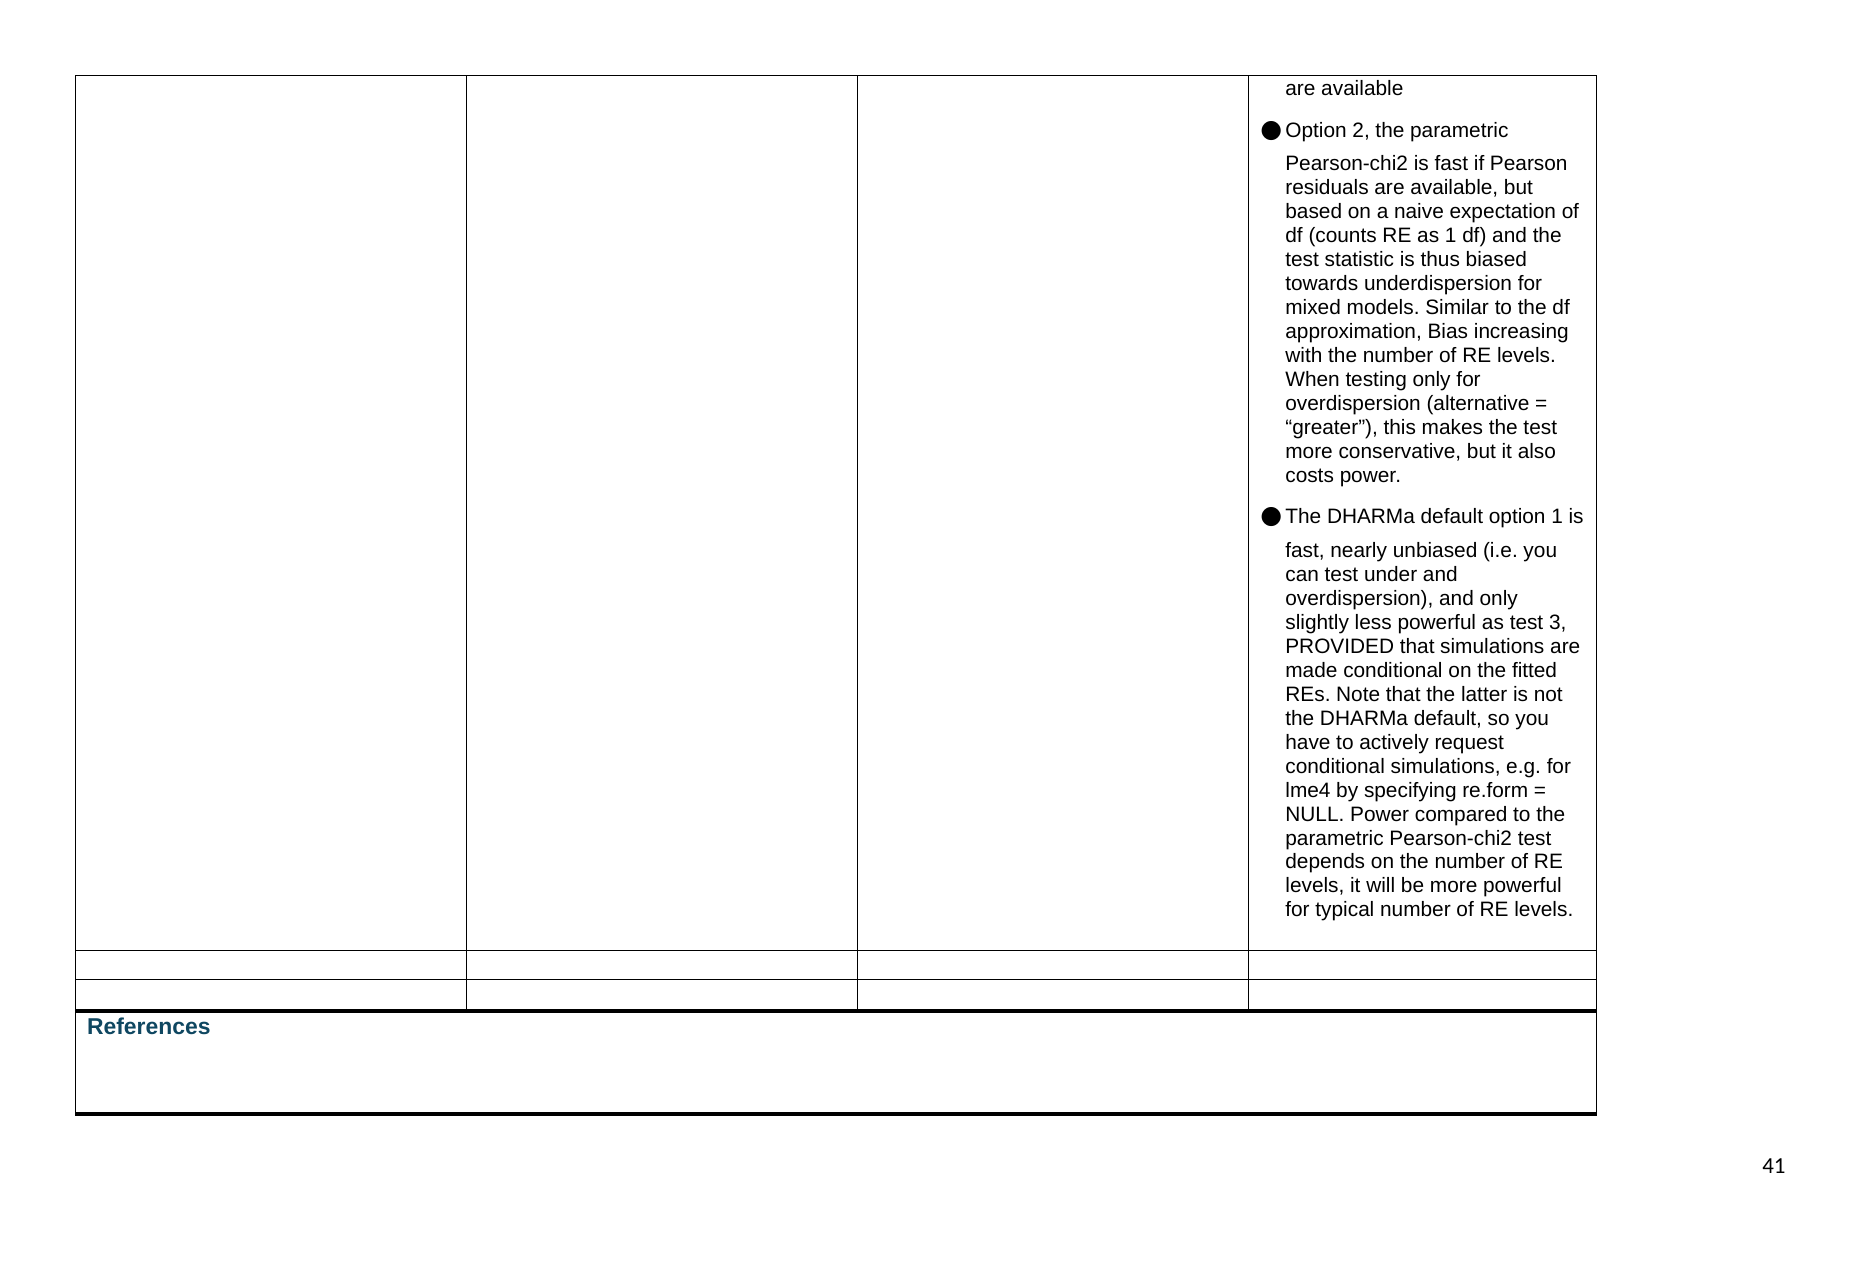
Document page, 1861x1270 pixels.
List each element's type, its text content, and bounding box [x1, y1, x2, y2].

table_cell [467, 980, 857, 1009]
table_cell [858, 76, 1248, 950]
table_cell [1249, 980, 1596, 1009]
table_cell [467, 951, 857, 979]
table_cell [467, 76, 857, 950]
table_cell [1249, 951, 1596, 979]
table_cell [76, 76, 466, 950]
table_cell [76, 951, 466, 979]
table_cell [1249, 76, 1596, 950]
table_cell [858, 951, 1248, 979]
table_cell [76, 980, 466, 1009]
table_cell References [76, 1013, 1596, 1111]
table_cell [858, 980, 1248, 1009]
